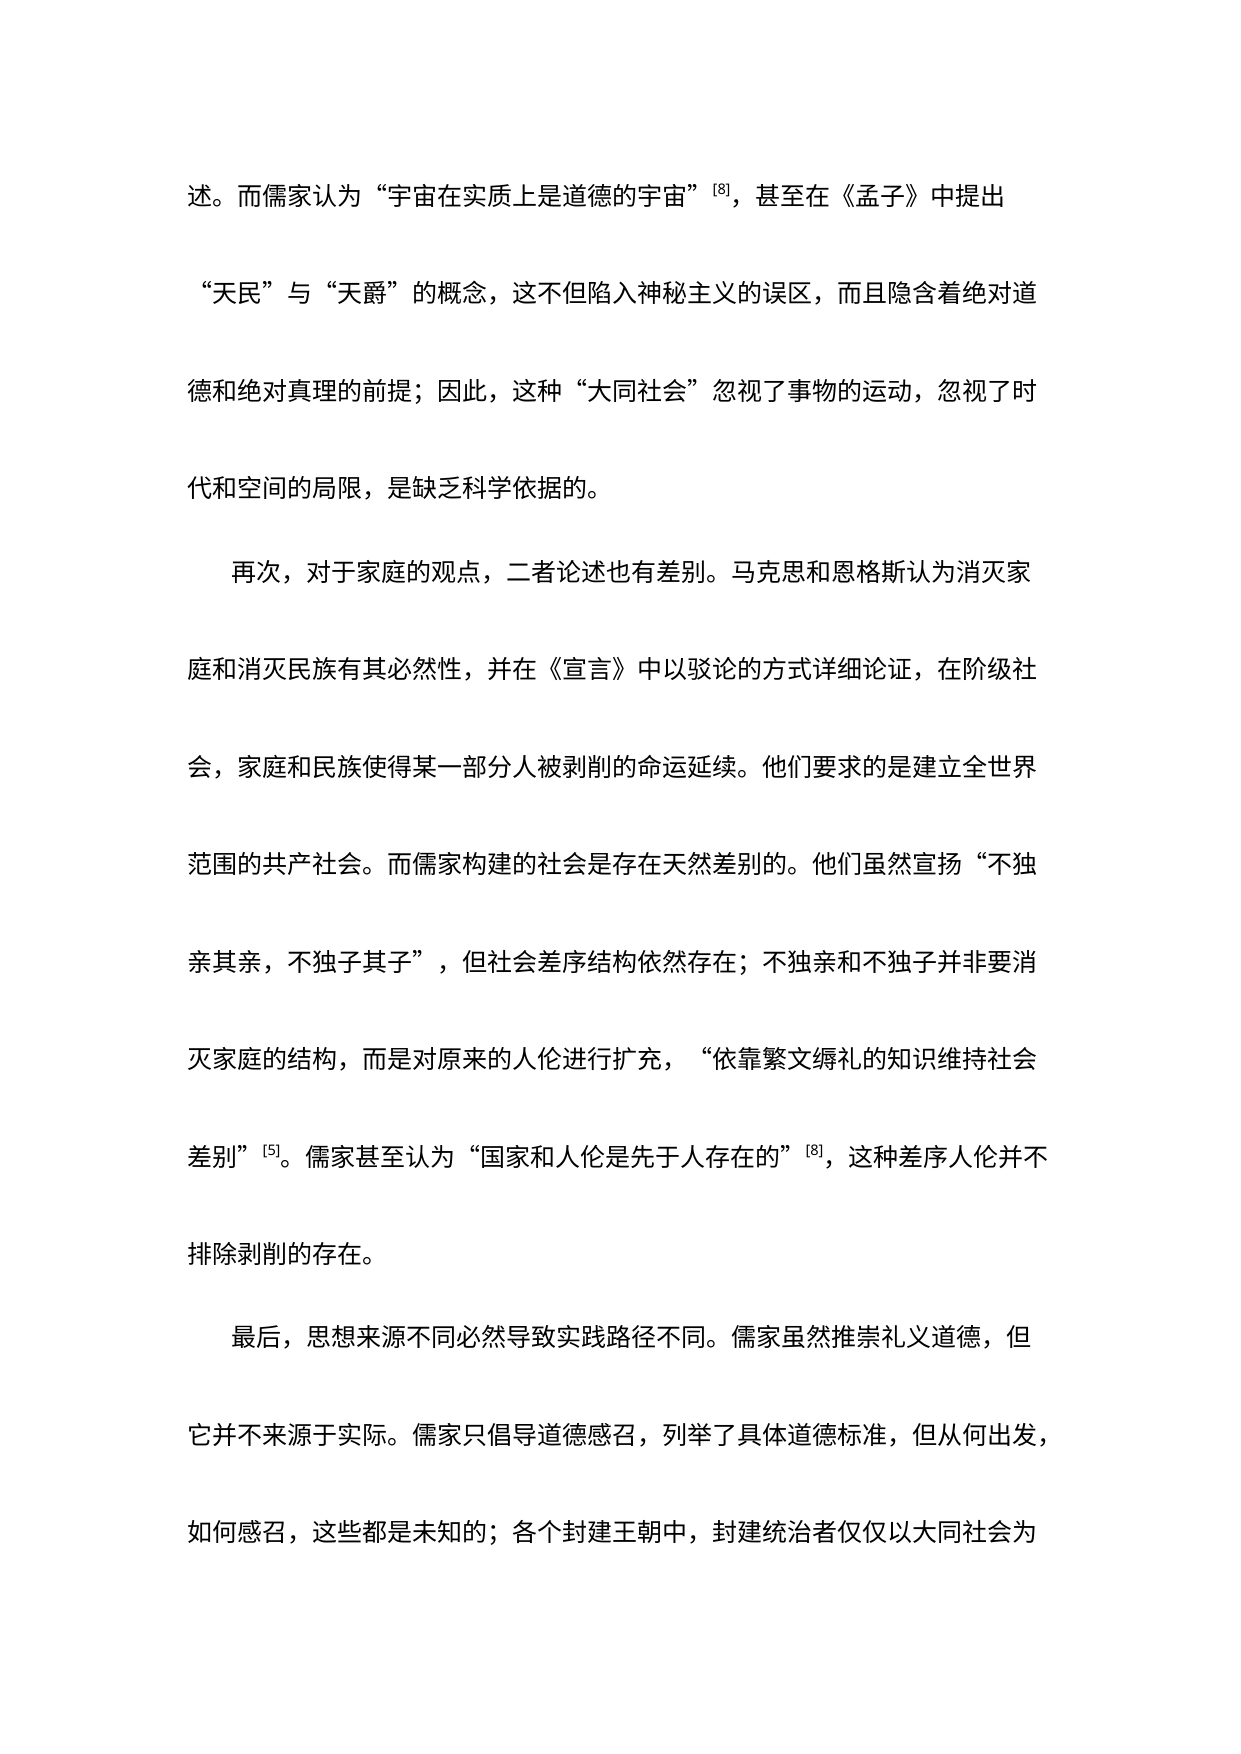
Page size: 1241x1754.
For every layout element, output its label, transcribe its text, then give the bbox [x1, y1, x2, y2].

text 再次，对于家庭的观点，二者论述也有差别。马克思和恩格斯认为消灭家庭和消灭民族有其必然性，并在《宣言》中以驳论的方式详细论证，在阶级社会，家庭和民族使得某一部分人被剥削的命运延续。他们要求的是建立全世界范围的共产社会。而儒家构建的社会是存在天然差别的。他们虽然宣扬“不独亲其亲，不独子其子”，但社会差序结构依然存在；不独亲和不独子并非要消灭家庭的结构，而是对原来的人伦进行扩充，“依靠繁文缛礼的知识维持社会差别”[5]。儒家甚至认为“国家和人伦是先于人存在的”[8]，这种差序人伦并不排除剥削的存在。 [187, 538, 1053, 1285]
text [187, 162, 1053, 519]
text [187, 1303, 1053, 1563]
